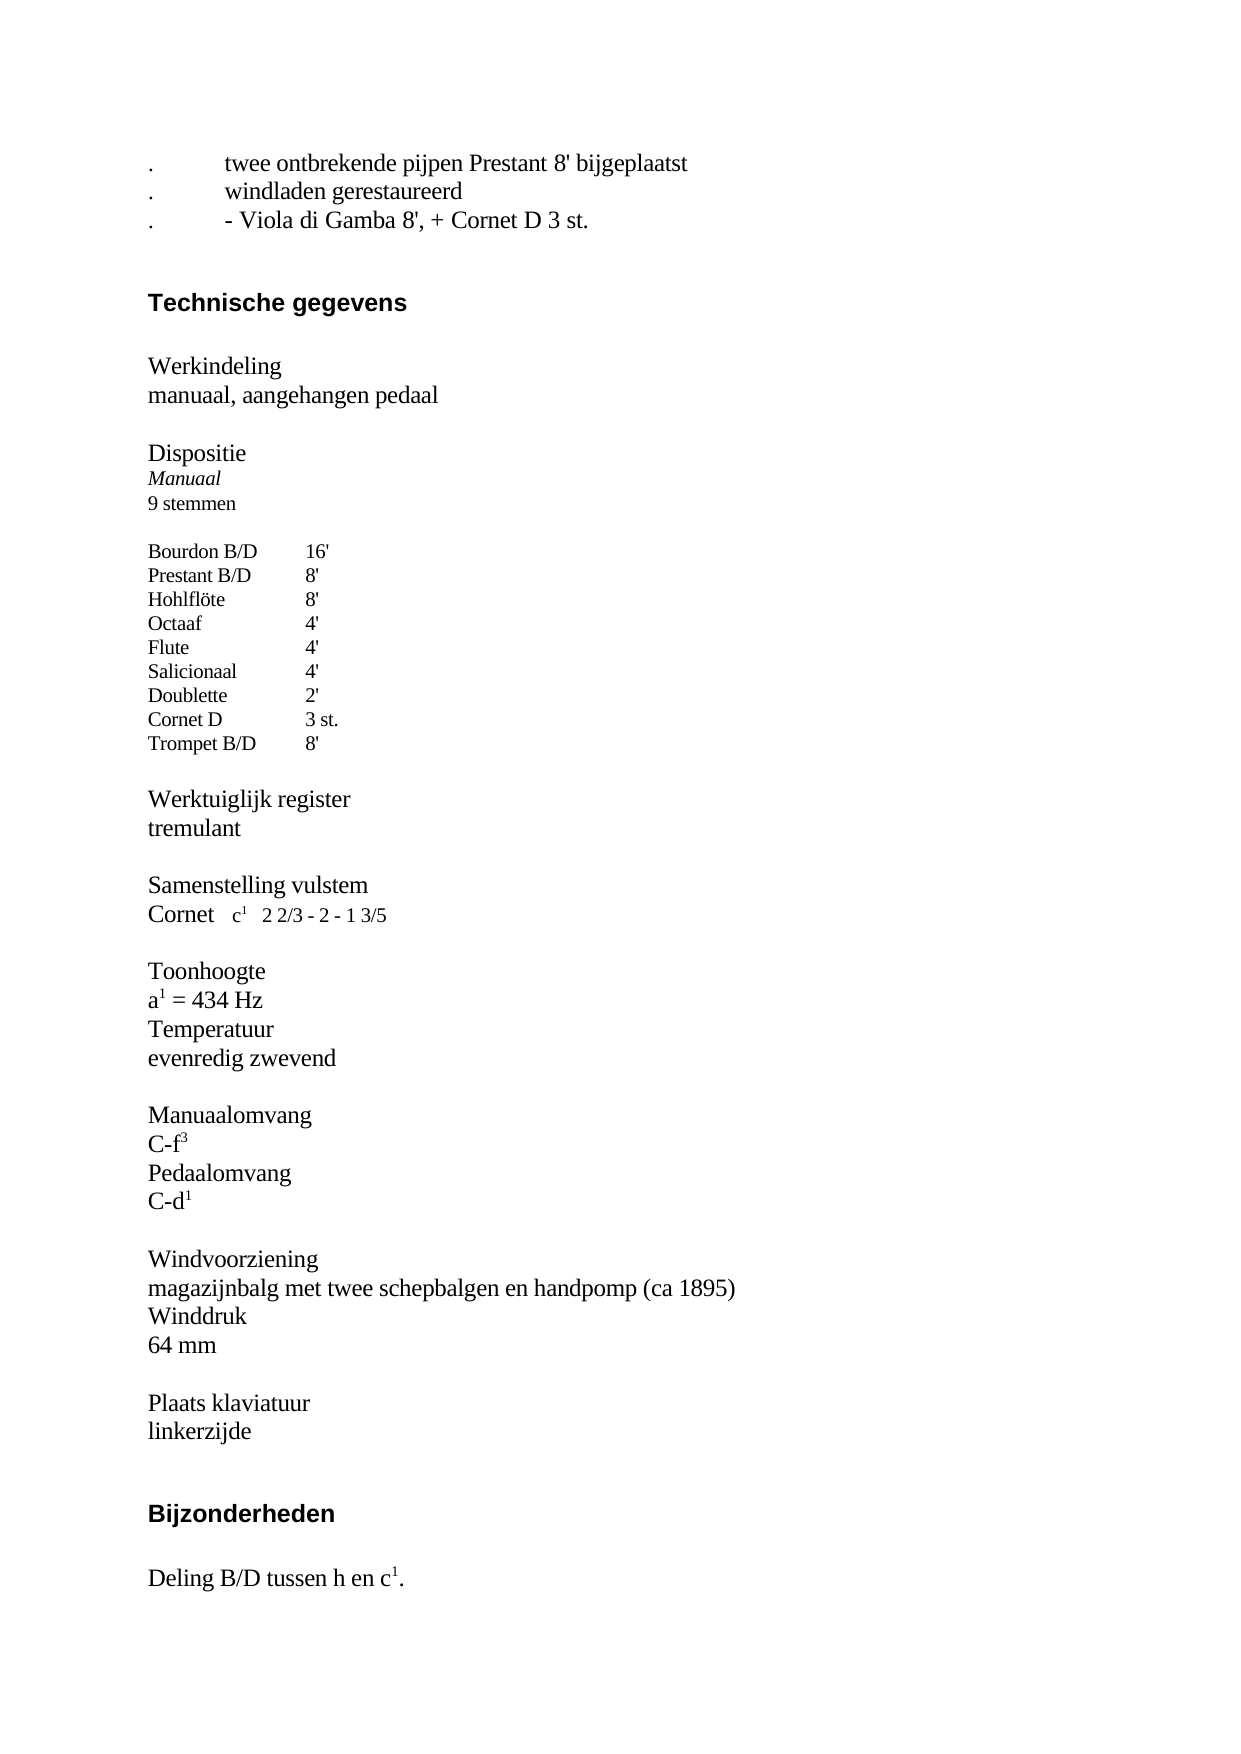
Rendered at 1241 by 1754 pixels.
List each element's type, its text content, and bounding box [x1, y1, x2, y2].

text Werkindeling [148, 351, 1093, 380]
list windladen gerestaureerd [148, 176, 1093, 205]
text Plaats klaviatuur [148, 1388, 1093, 1416]
text Winddruk [148, 1301, 1093, 1330]
text C-f3 [148, 1129, 1093, 1158]
text linkerzijde [148, 1416, 1093, 1445]
text a1 = 434 Hz [148, 985, 1093, 1014]
text Temperatuur [148, 1014, 1093, 1043]
table_header Manuaal 9 stemmen Bourdon B/D Prestant B/D Hohlflöte Octaaf Flute Salicionaal Doublette Cornet D Trompet B/D [140, 466, 298, 755]
text Samenstelling vulstem [148, 870, 1093, 899]
table_header 16' 8' 8' 4' 4' 4' 2' 3 st. 8' [298, 466, 364, 755]
text 64 mm [148, 1330, 1093, 1359]
subtitle Technische gegevens [148, 288, 1093, 316]
text Windvoorziening [148, 1244, 1093, 1273]
text manuaal, aangehangen pedaal [148, 380, 1093, 409]
subtitle Bijzonderheden [148, 1499, 1093, 1528]
text Dispositie [148, 438, 1093, 466]
text tremulant [148, 813, 1093, 841]
list twee ontbrekende pijpen Prestant 8' bijgeplaatst [148, 148, 1093, 176]
text Manuaalomvang [148, 1100, 1093, 1129]
text magazijnbalg met twee schepbalgen en handpomp (ca 1895) [148, 1273, 1093, 1301]
text Toonhoogte [148, 956, 1093, 985]
text Cornet c1 2 2/3 - 2 - 1 3/5 [148, 899, 1093, 928]
text C-d1 [148, 1186, 1093, 1215]
list - Viola di Gamba 8', + Cornet D 3 st. [148, 205, 1093, 234]
text Deling B/D tussen h en c1. [148, 1563, 1093, 1591]
text Werktuiglijk register [148, 784, 1093, 813]
text evenredig zwevend [148, 1043, 1093, 1071]
text Pedaalomvang [148, 1158, 1093, 1186]
